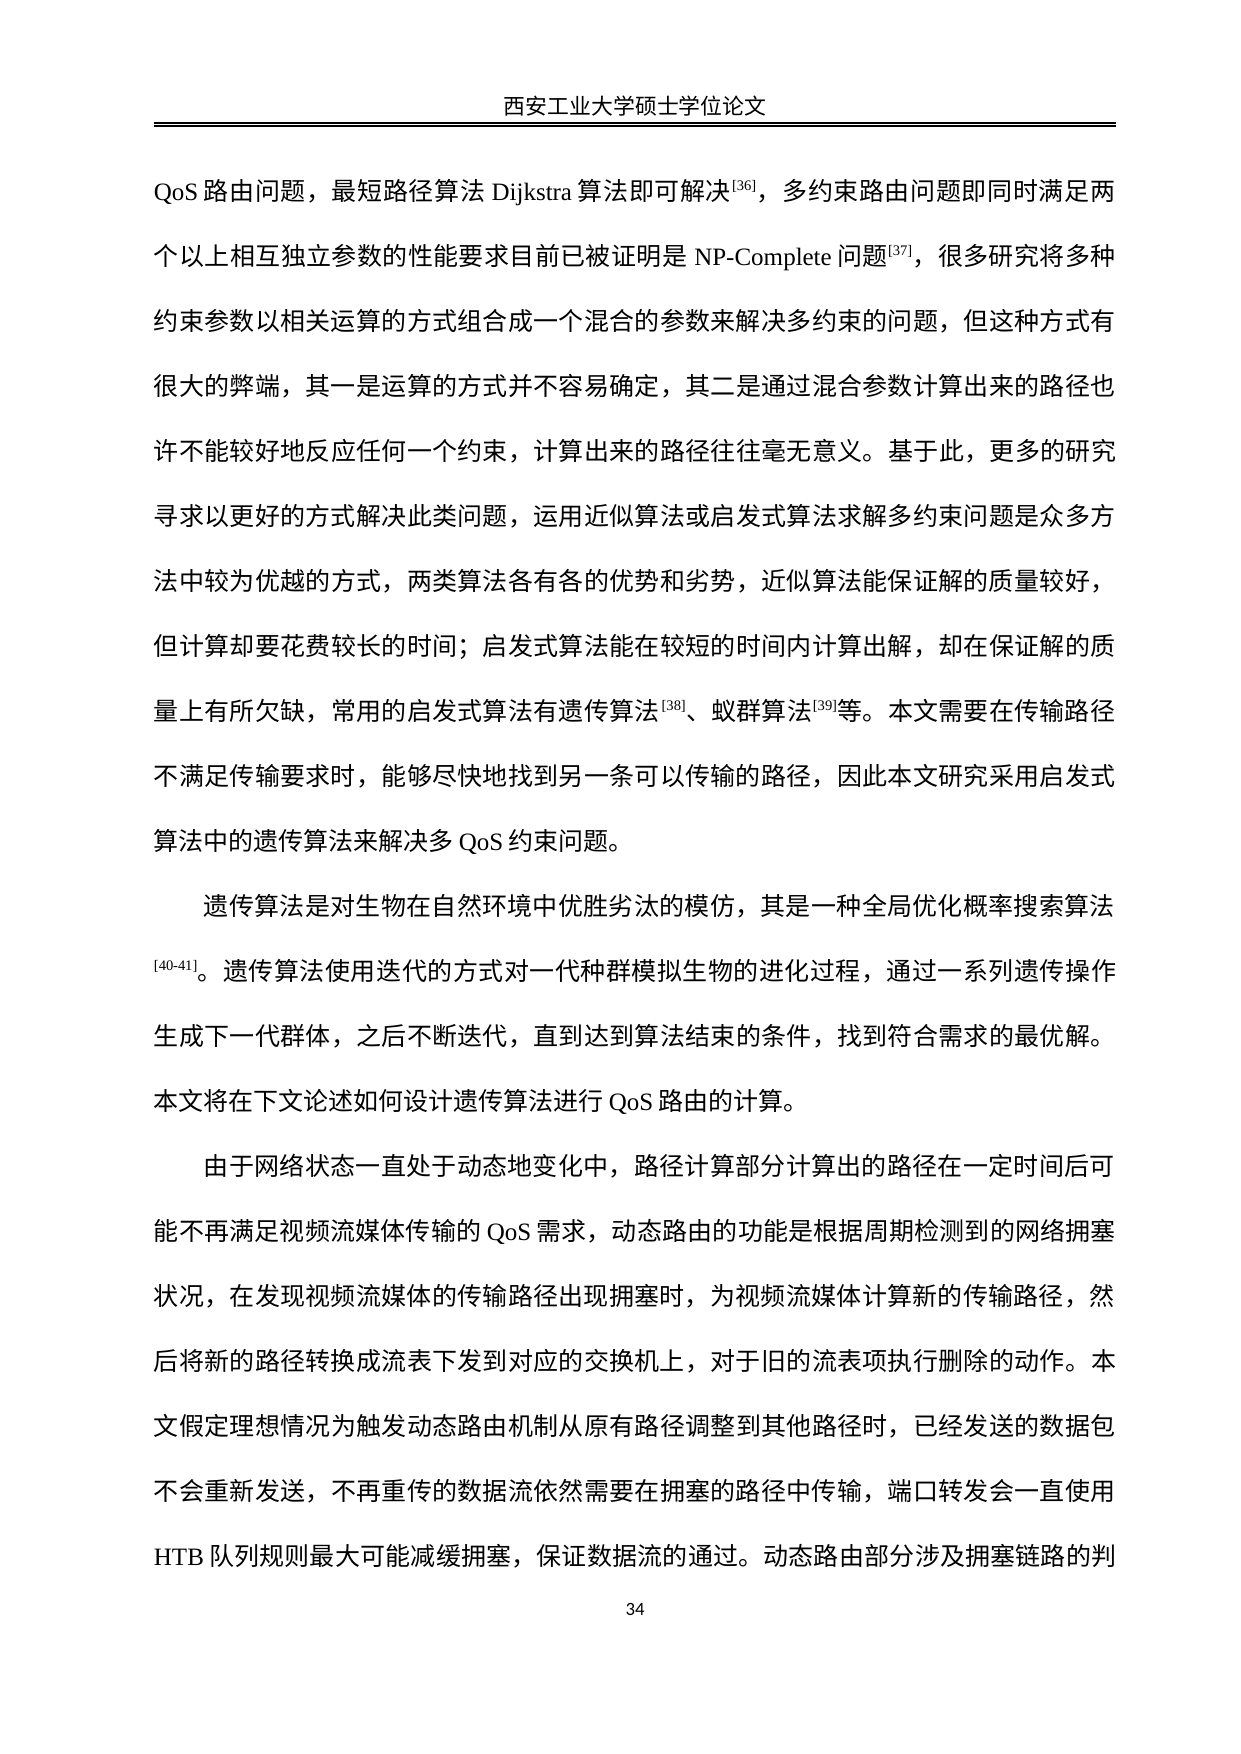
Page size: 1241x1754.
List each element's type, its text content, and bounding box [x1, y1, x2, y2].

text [154, 1132, 1116, 1587]
text 遗传算法是对生物在自然环境中优胜劣汰的模仿，其是一种全局优化概率搜索算法[40-41]。遗传算法使用迭代的方式对一代种群模拟生物的进化过程，通过一系列遗传操作生成下一代群体，之后不断迭代，直到达到算法结束的条件，找到符合需求的最优解。本文将在下文论述如何设计遗传算法进行QoS路由的计算。 [154, 872, 1116, 1132]
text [154, 157, 1116, 872]
